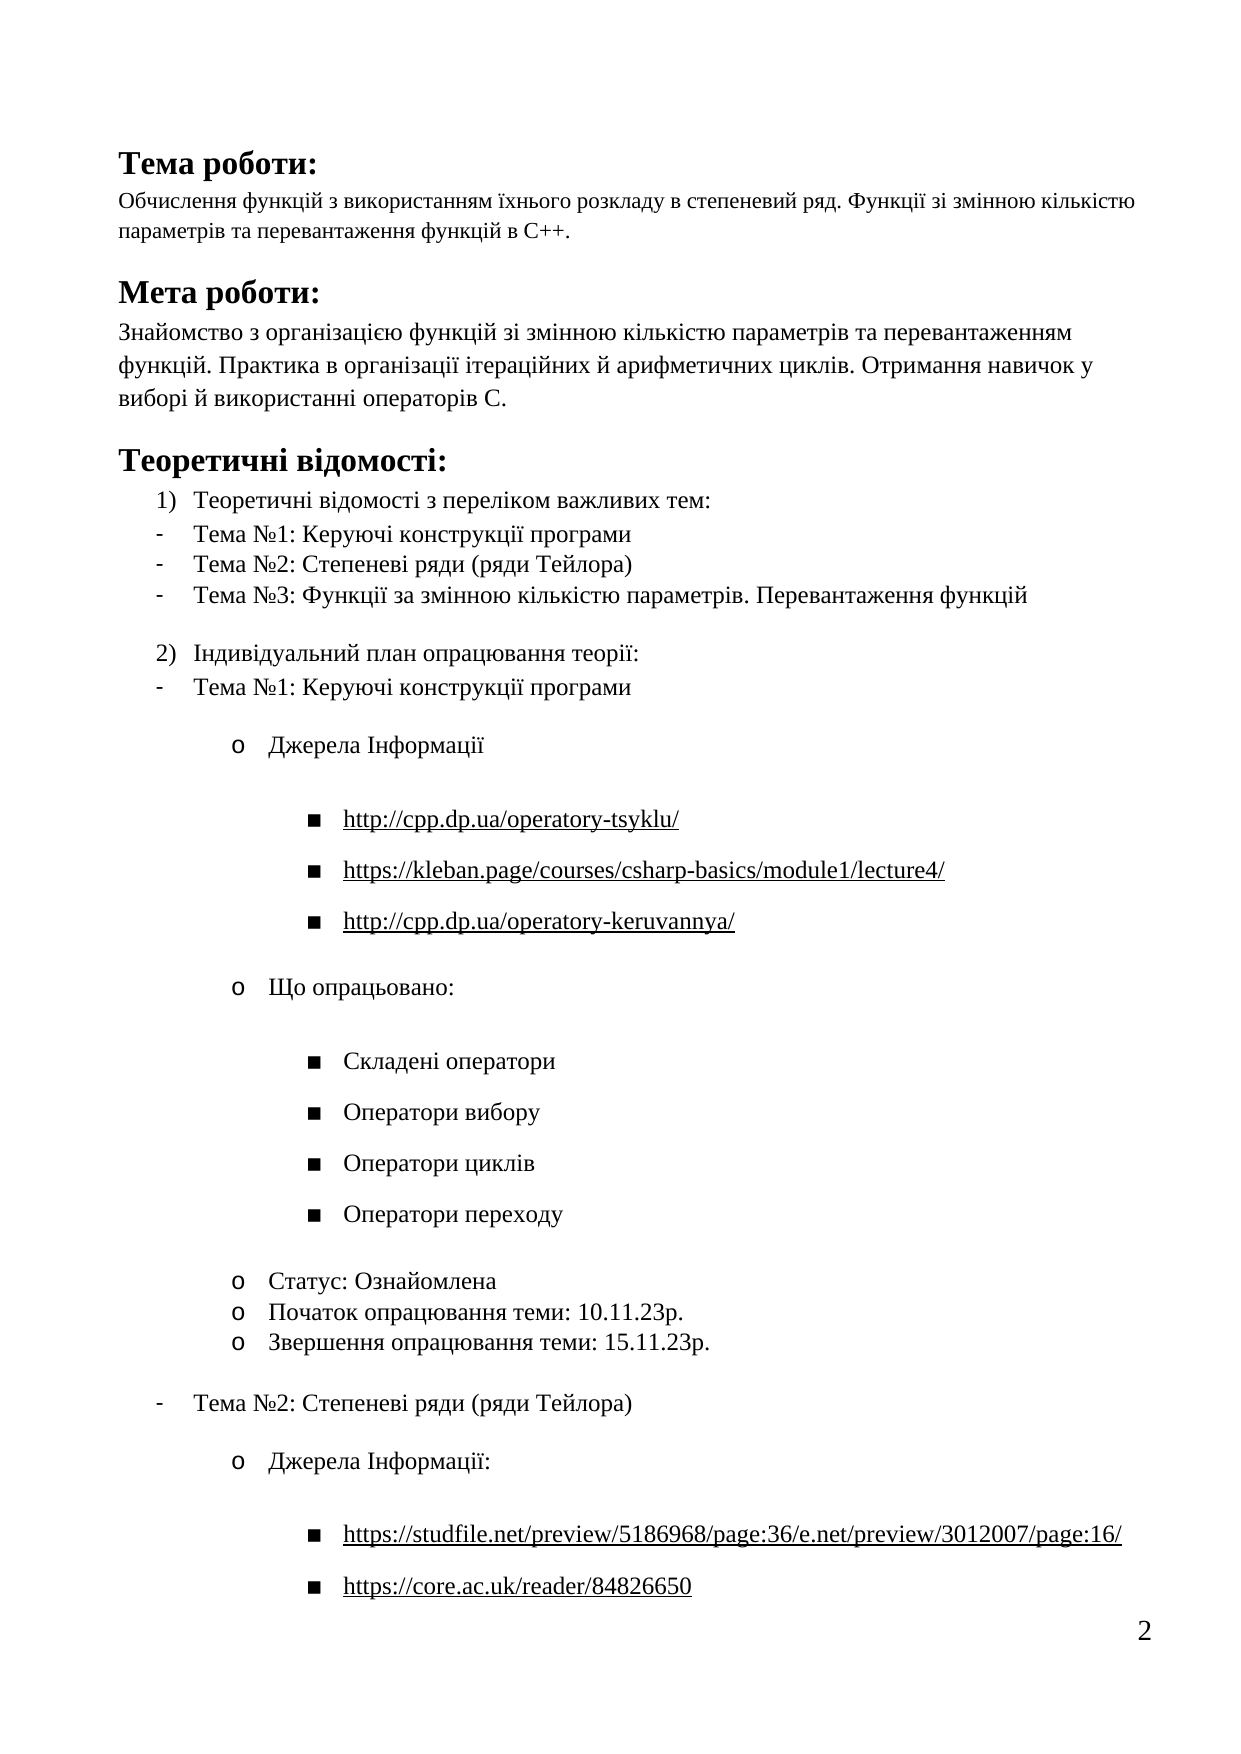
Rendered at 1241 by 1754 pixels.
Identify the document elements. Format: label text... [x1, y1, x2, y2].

list Складені оператори [306, 1032, 1152, 1083]
list Тема №3: Функції за змінною кількістю параметрів. Перевантаження функцій [156, 579, 1152, 609]
list http://cpp.dp.ua/operatory-tsyklu/ [306, 790, 1152, 841]
list Що опрацьовано: [231, 972, 1152, 1003]
list Тема №1: Керуючі конструкції програми [156, 518, 1152, 548]
list Початок опрацювання теми: 10.11.23р. [231, 1297, 1152, 1327]
list Тема №2: Степеневі ряди (ряди Тейлора) [156, 1387, 1152, 1418]
list Оператори переходу [306, 1186, 1152, 1237]
list Оператори вибору [306, 1083, 1152, 1134]
text Знайомство з організацією функцій зі змінною кількістю параметрів та перевантаженням функцій. Практика в організації ітераційних й арифметичних циклів. Отримання навичок у виборі й використанні операторів С. [118, 317, 1152, 411]
list Тема №1: Керуючі конструкції програми [156, 671, 1152, 702]
list Тема №2: Степеневі ряди (ряди Тейлора) [156, 548, 1152, 579]
list Звершення опрацювання теми: 15.11.23р. [231, 1327, 1152, 1358]
list https://studfile.net/preview/5186968/page:36/e.net/preview/3012007/page:16/ [306, 1506, 1152, 1557]
list Статус: Ознайомлена [231, 1266, 1152, 1297]
text Обчислення функцій з використанням їхнього розкладу в степеневий ряд. Функції зі змінною кількістю параметрів та перевантаження функцій в С++. [118, 187, 1152, 244]
subtitle Тема роботи: [118, 143, 1152, 181]
list Джерела Інформації [231, 730, 1152, 761]
subtitle Мета роботи: [118, 273, 1152, 311]
list Джерела Інформації: [231, 1446, 1152, 1477]
list Оператори циклів [306, 1134, 1152, 1186]
subtitle Теоретичні відомості: [118, 441, 1152, 479]
list Індивідуальний план опрацювання теорії: [156, 638, 1152, 667]
list http://cpp.dp.ua/operatory-keruvannya/ [306, 892, 1152, 944]
list https://kleban.page/courses/csharp-basics/module1/lecture4/ [306, 841, 1152, 892]
list Теоретичні відомості з переліком важливих тем: [156, 485, 1152, 513]
list https://core.ac.uk/reader/84826650 [306, 1557, 1152, 1608]
